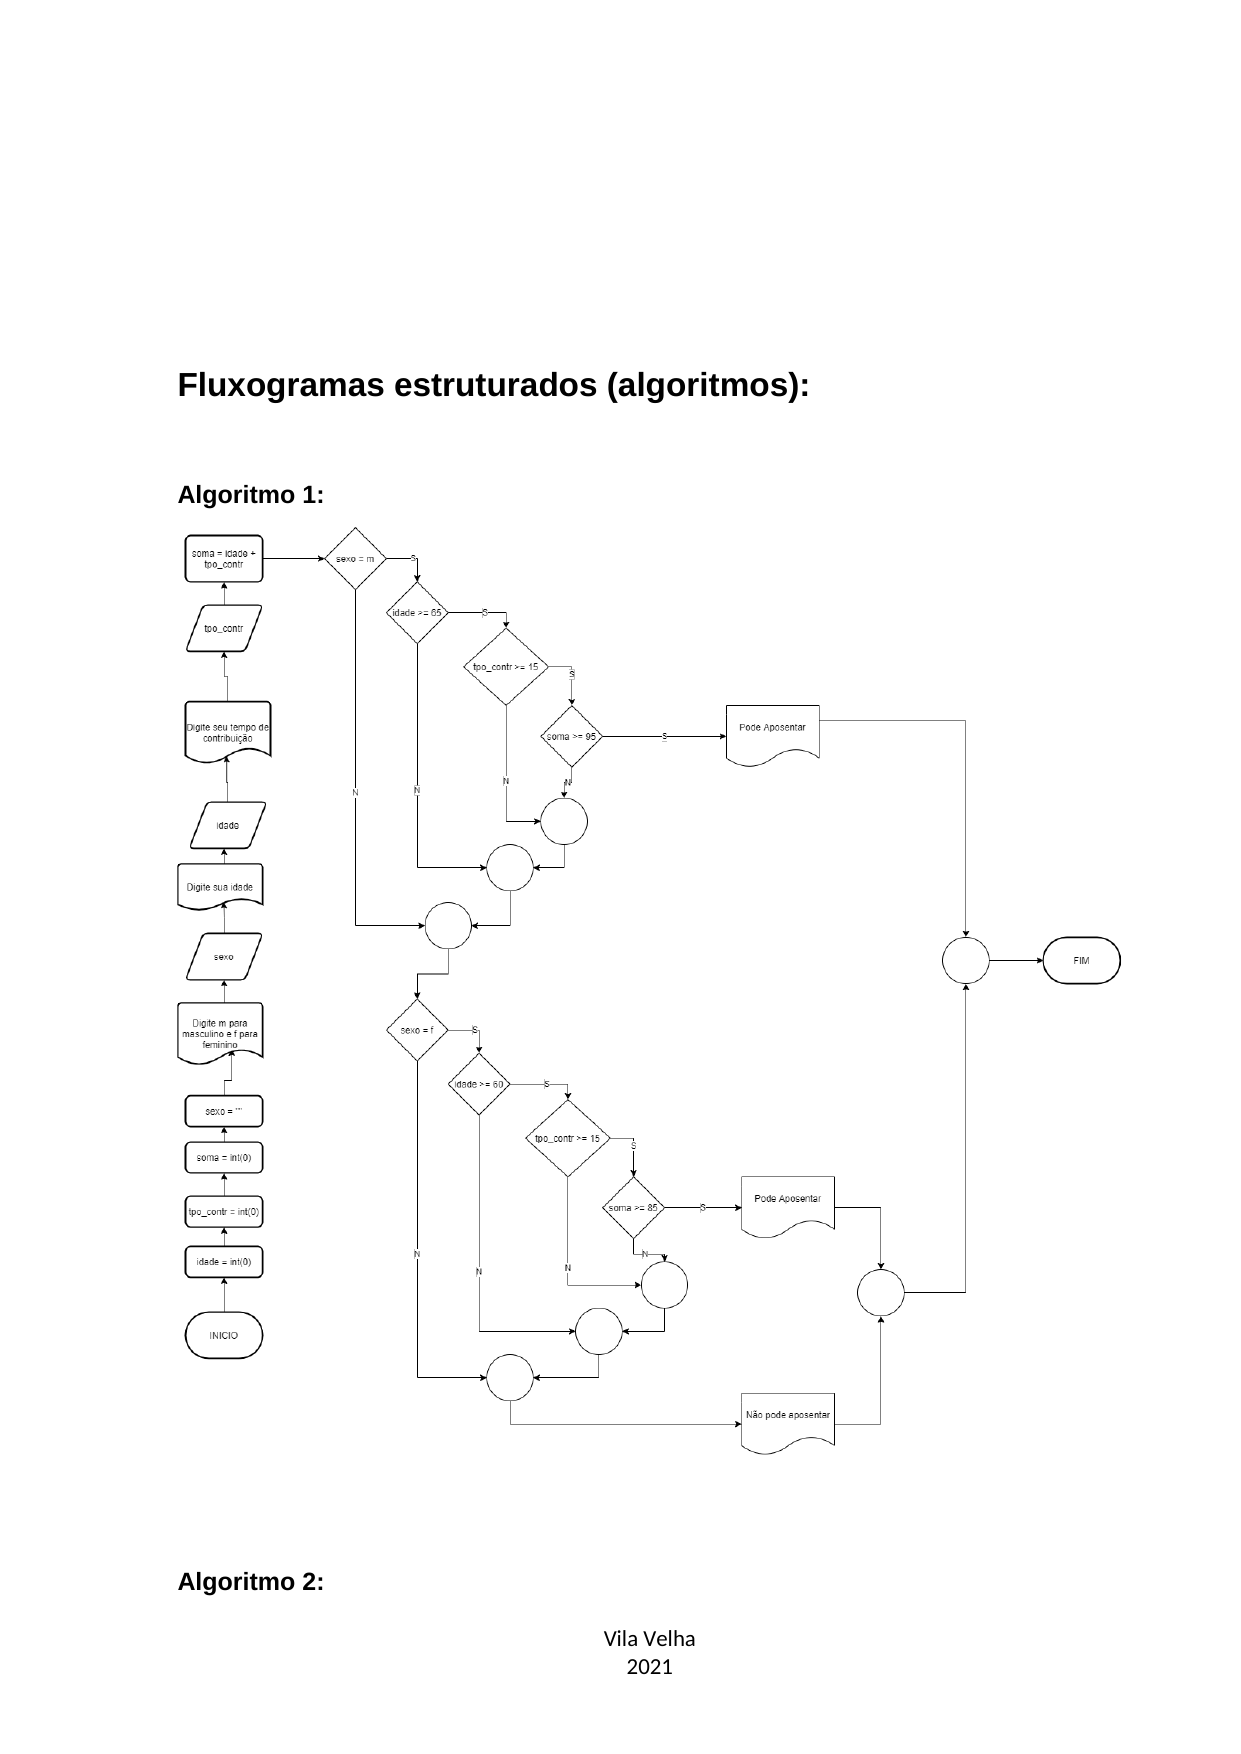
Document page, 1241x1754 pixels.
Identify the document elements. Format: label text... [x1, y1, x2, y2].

text Fluxogramas estruturados (algoritmos): [177, 366, 1122, 404]
text Algoritmo 1: [177, 480, 1122, 509]
picture [177, 527, 1122, 1455]
text Algoritmo 2: [177, 1567, 1122, 1596]
